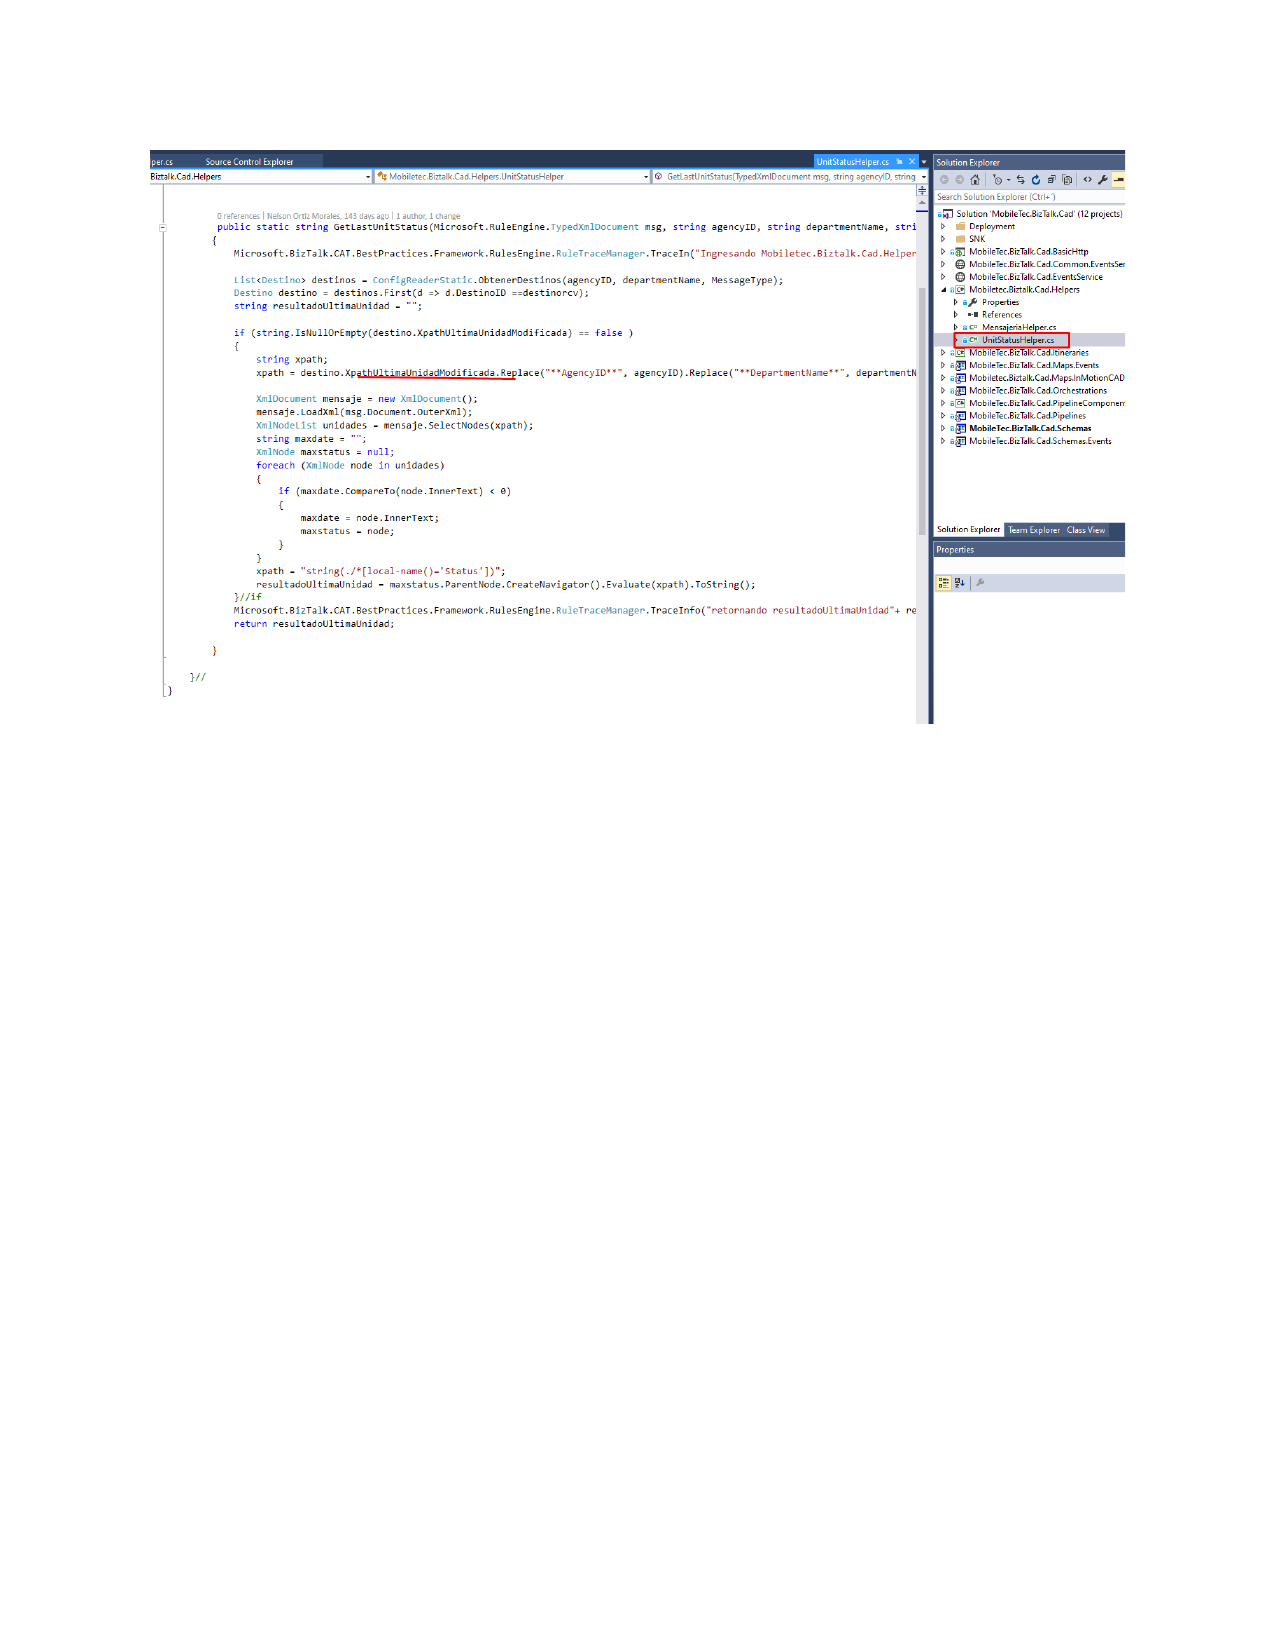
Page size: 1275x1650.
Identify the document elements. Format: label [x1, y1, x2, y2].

picture [150, 150, 1125, 724]
